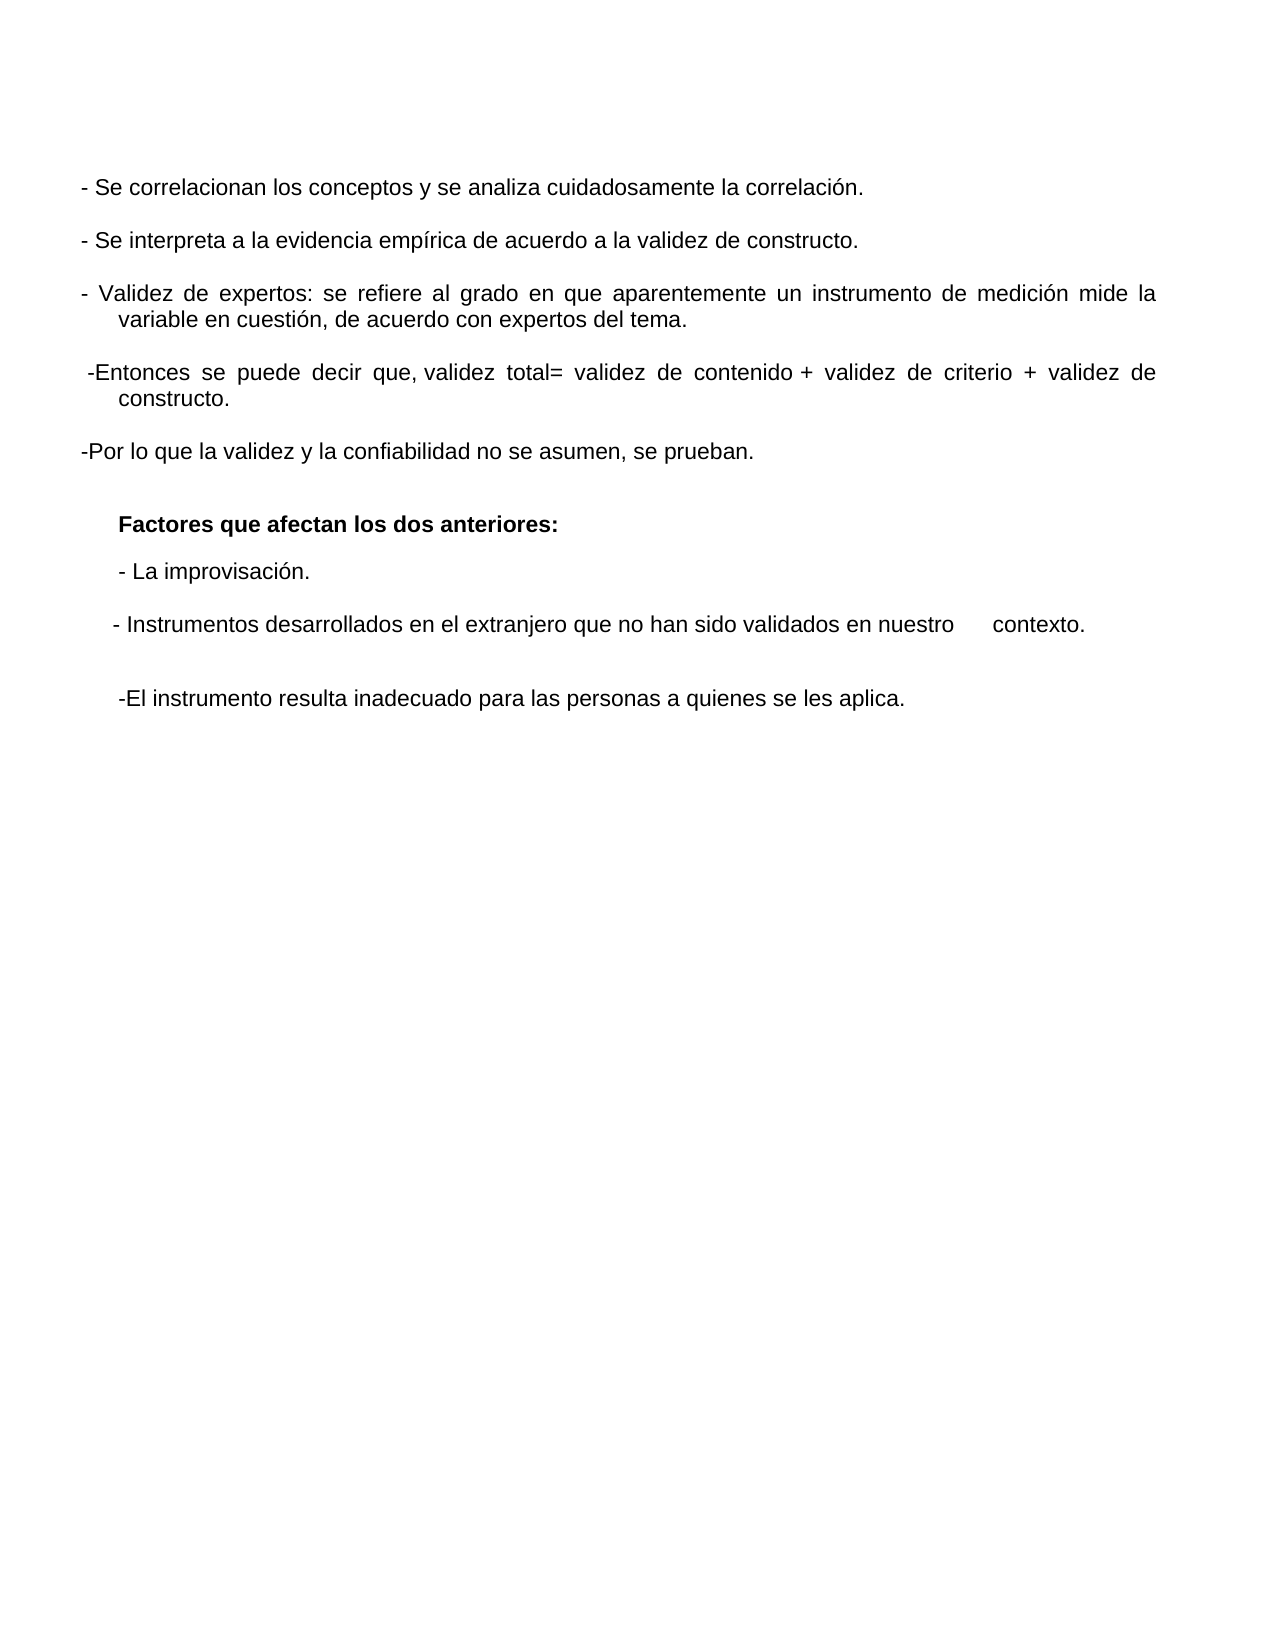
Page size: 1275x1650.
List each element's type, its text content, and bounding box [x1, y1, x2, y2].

text - Instrumentos desarrollados en el extranjero que no han sido validados en nuestro contexto. [81, 611, 1157, 637]
text - La improvisación. [118, 558, 1157, 585]
text -Entonces se puede decir que, validez total= validez de contenido + validez de criterio + validez de constructo. [81, 358, 1157, 411]
text - Validez de expertos: se refiere al grado en que aparentemente un instrumento de medición mide la variable en cuestión, de acuerdo con expertos del tema. [81, 279, 1157, 332]
text -Por lo que la validez y la confiabilidad no se asumen, se prueban. [81, 438, 1157, 464]
text - Se correlacionan los conceptos y se analiza cuidadosamente la correlación. [81, 174, 1157, 200]
text -El instrumento resulta inadecuado para las personas a quienes se les aplica. [118, 684, 1157, 711]
text - Se interpreta a la evidencia empírica de acuerdo a la validez de constructo. [81, 227, 1157, 253]
text Factores que afectan los dos anteriores: [118, 511, 1157, 537]
